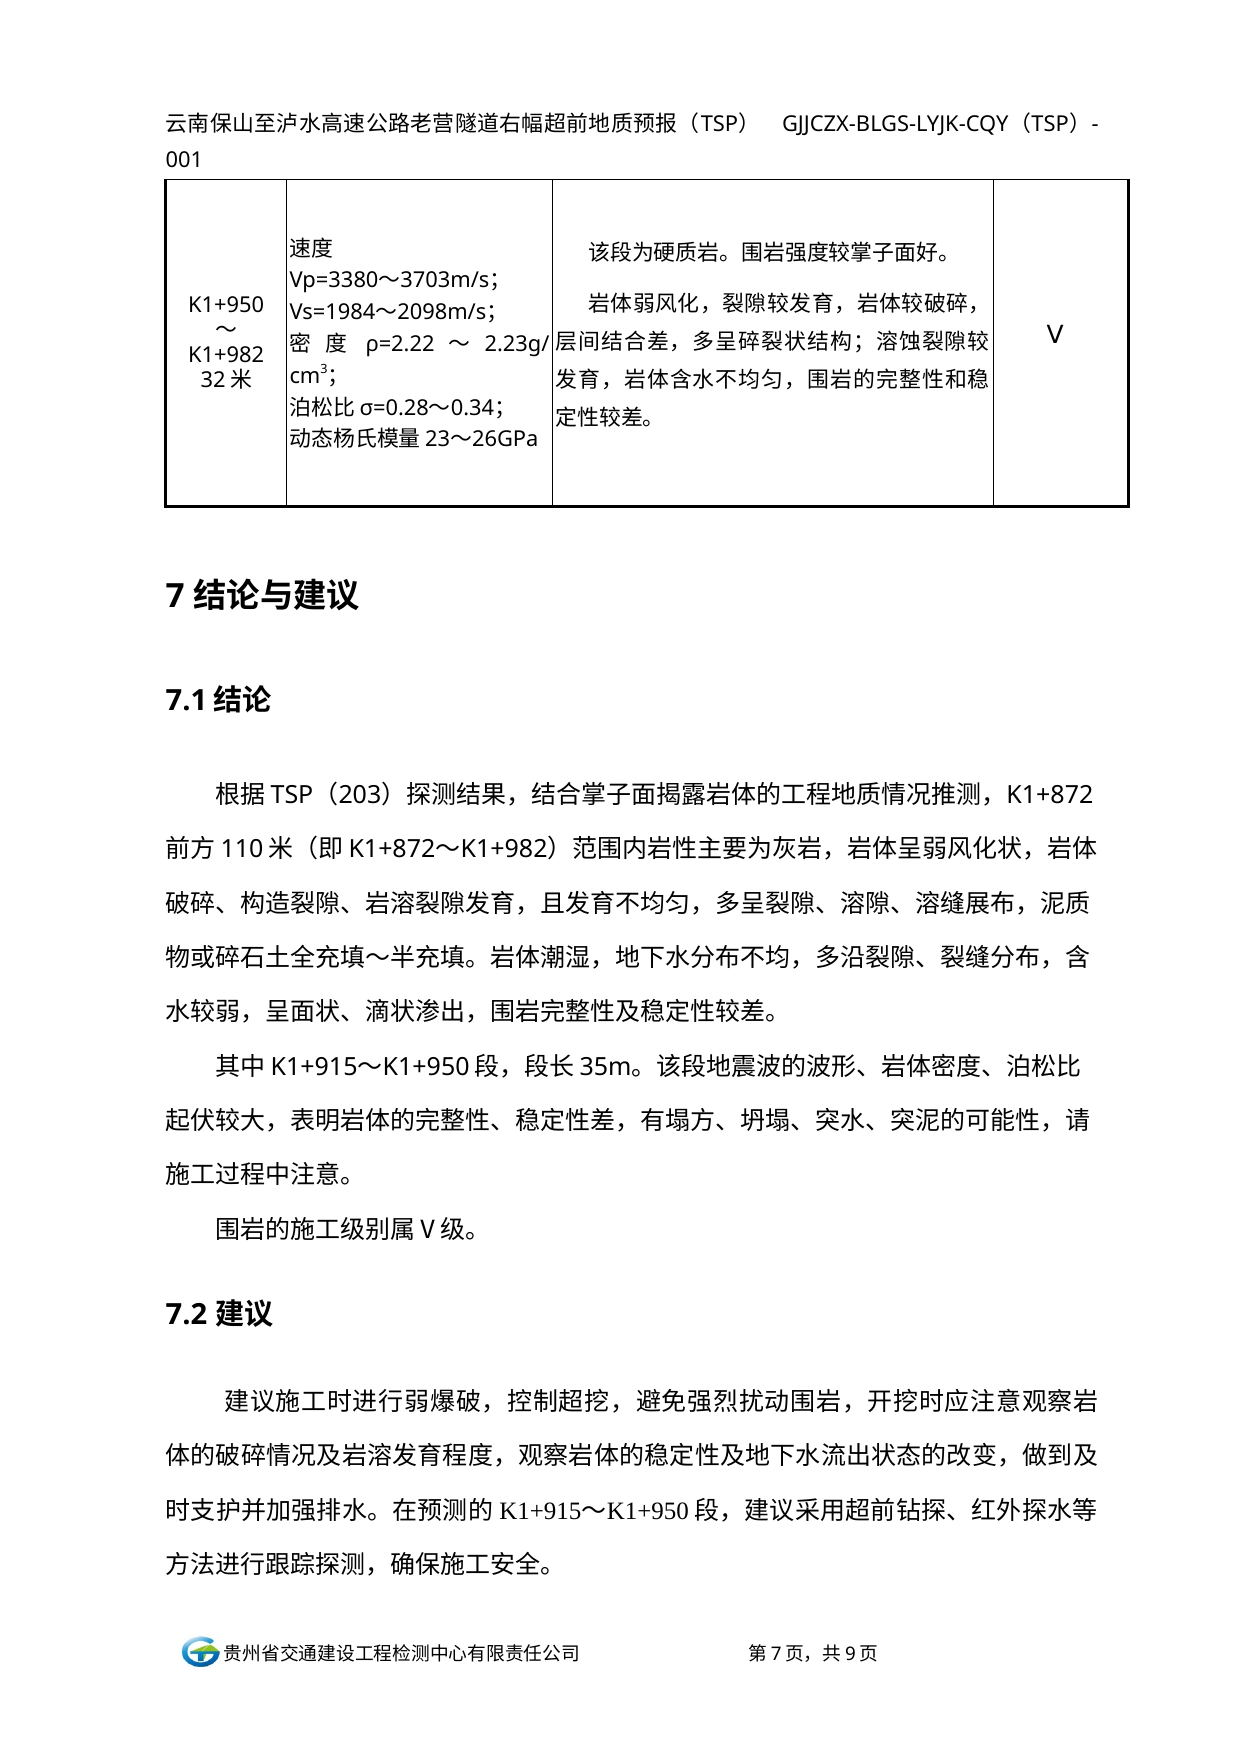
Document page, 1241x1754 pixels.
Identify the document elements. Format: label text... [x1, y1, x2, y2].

table_cell 速度 Vp=3380～3703m/s； Vs=1984～2098m/s； 密度ρ=2.22～2.23g/cm3； 泊松比σ=0.28～0.34； 动态杨氏模量23～26GPa [287, 180, 552, 504]
table_cell K1+950 ～ K1+982 32米 [167, 180, 286, 504]
text 建议施工时进行弱爆破，控制超挖，避免强烈扰动围岩，开挖时应注意观察岩体的破碎情况及岩溶发育程度，观察岩体的稳定性及地下水流出状态的改变，做到及时支护并加强排水。在预测的K1+915～K1+950段，建议采用超前钻探、红外探水等方法进行跟踪探测，确保施工安全。 [165, 1381, 1098, 1581]
text 根据TSP（203）探测结果，结合掌子面揭露岩体的工程地质情况推测，K1+872前方（即K1+872～K1+982）范围内岩性主要为灰岩，岩体呈弱风化状，岩体破碎、构造裂隙、岩溶裂隙发育，且发育不均匀，多呈裂隙、溶隙、溶缝展布，泥质物或碎石土全充填～半充填。岩体潮湿，地下水分布不均，多沿裂隙、裂缝分布，含水较弱，呈面状、滴状渗出，围岩完整性及稳定性较差。 [165, 774, 1098, 1028]
picture [179, 1634, 222, 1668]
subtitle 7.1结论 [165, 676, 1098, 719]
table_cell 该段为硬质岩。围岩强度较掌子面好。 岩体弱风化，裂隙较发育，岩体较破碎，层间结合差，多呈碎裂状结构；溶蚀裂隙较发育，岩体含水不均匀，围岩的完整性和稳定性较差。 [553, 180, 993, 504]
table_cell Ⅴ [994, 180, 1127, 504]
text 围岩的施工级别属Ⅴ级。 [165, 1209, 1098, 1246]
subtitle 7.2 建议 [165, 1291, 1098, 1333]
text 其中K1+915～K1+950段，段长35m。该段地震波的波形、岩体密度、泊松比起伏较大，表明岩体的完整性、稳定性差，有塌方、坍塌、突水、突泥的可能性，请施工过程中注意。 [165, 1046, 1098, 1191]
subtitle 7 结论与建议 [165, 568, 1098, 617]
